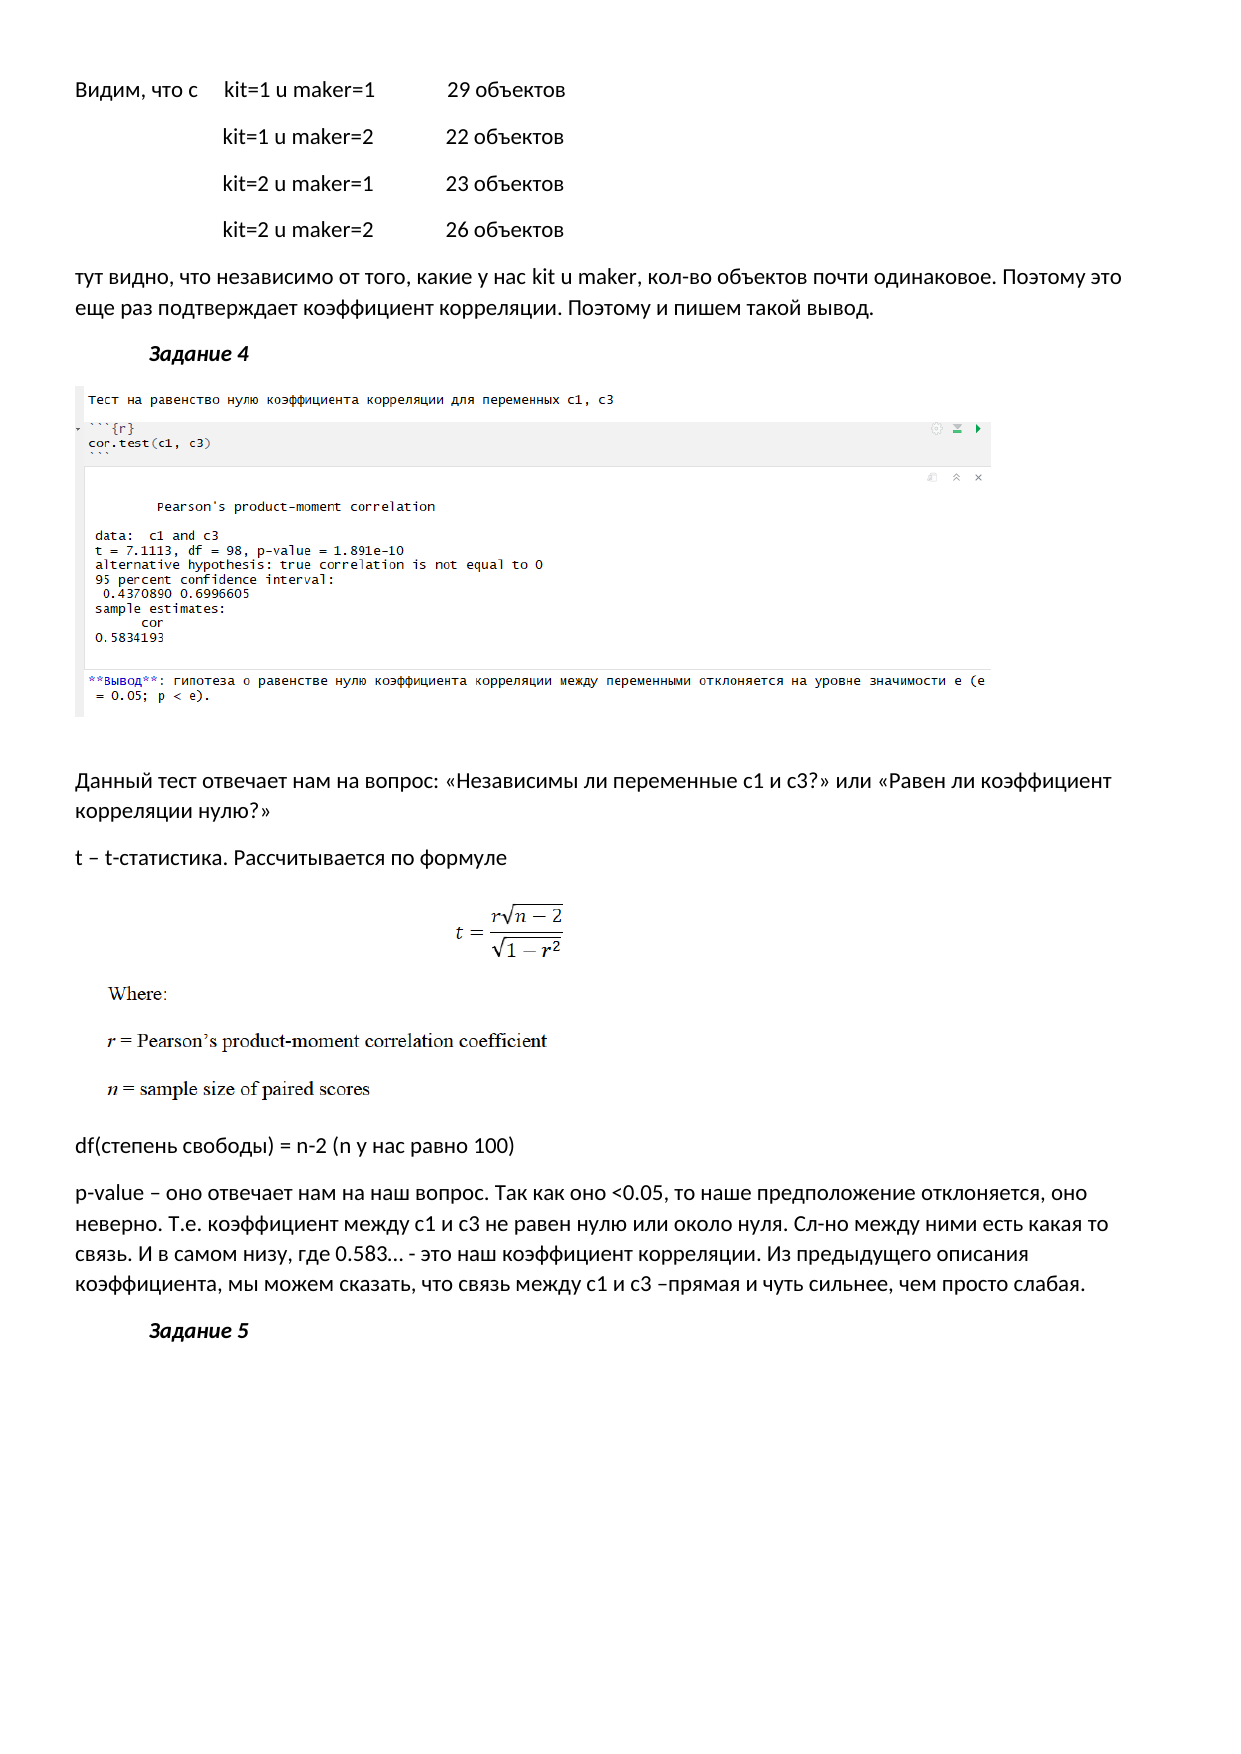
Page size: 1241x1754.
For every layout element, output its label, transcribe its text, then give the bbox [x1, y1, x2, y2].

text тут видно, что независимо от того, какие у нас kit u maker, кол-во объектов почти одинаковое. Поэтому это еще раз подтверждает коэффициент корреляции. Поэтому и пишем такой вывод. [75, 262, 1165, 321]
text Задание 5 [75, 1316, 1165, 1344]
text Задание 4 [75, 339, 1165, 368]
text p-value – оно отвечает нам на наш вопрос. Так как оно <0.05, то наше предположение отклоняется, оно неверно. Т.е. коэффициент между с1 и с3 не равен нулю или около нуля. Сл-но между ними есть какая то связь. И в самом низу, где 0.583… - это наш коэффициент корреляции. Из предыдущего описания коэффициента, мы можем сказать, что связь между с1 и с3 –прямая и чуть сильнее, чем просто слабая. [75, 1178, 1165, 1297]
text kit=2 u maker=2 26 объектов [149, 216, 1165, 244]
text Видим, что с kit=1 u maker=1 29 объектов [75, 75, 1165, 103]
picture [75, 386, 991, 717]
text df(степень свободы) = n-2 (n у нас равно 100) [75, 1132, 1165, 1160]
text t – t-статистика. Рассчитывается по формуле [75, 843, 1165, 871]
picture [75, 890, 929, 1113]
text kit=1 u maker=2 22 объектов [149, 122, 1165, 150]
text kit=2 u maker=1 23 объектов [149, 169, 1165, 197]
text Данный тест отвечает нам на вопрос: «Независимы ли переменные с1 и с3?» или «Равен ли коэффициент корреляции нулю?» [75, 766, 1165, 824]
